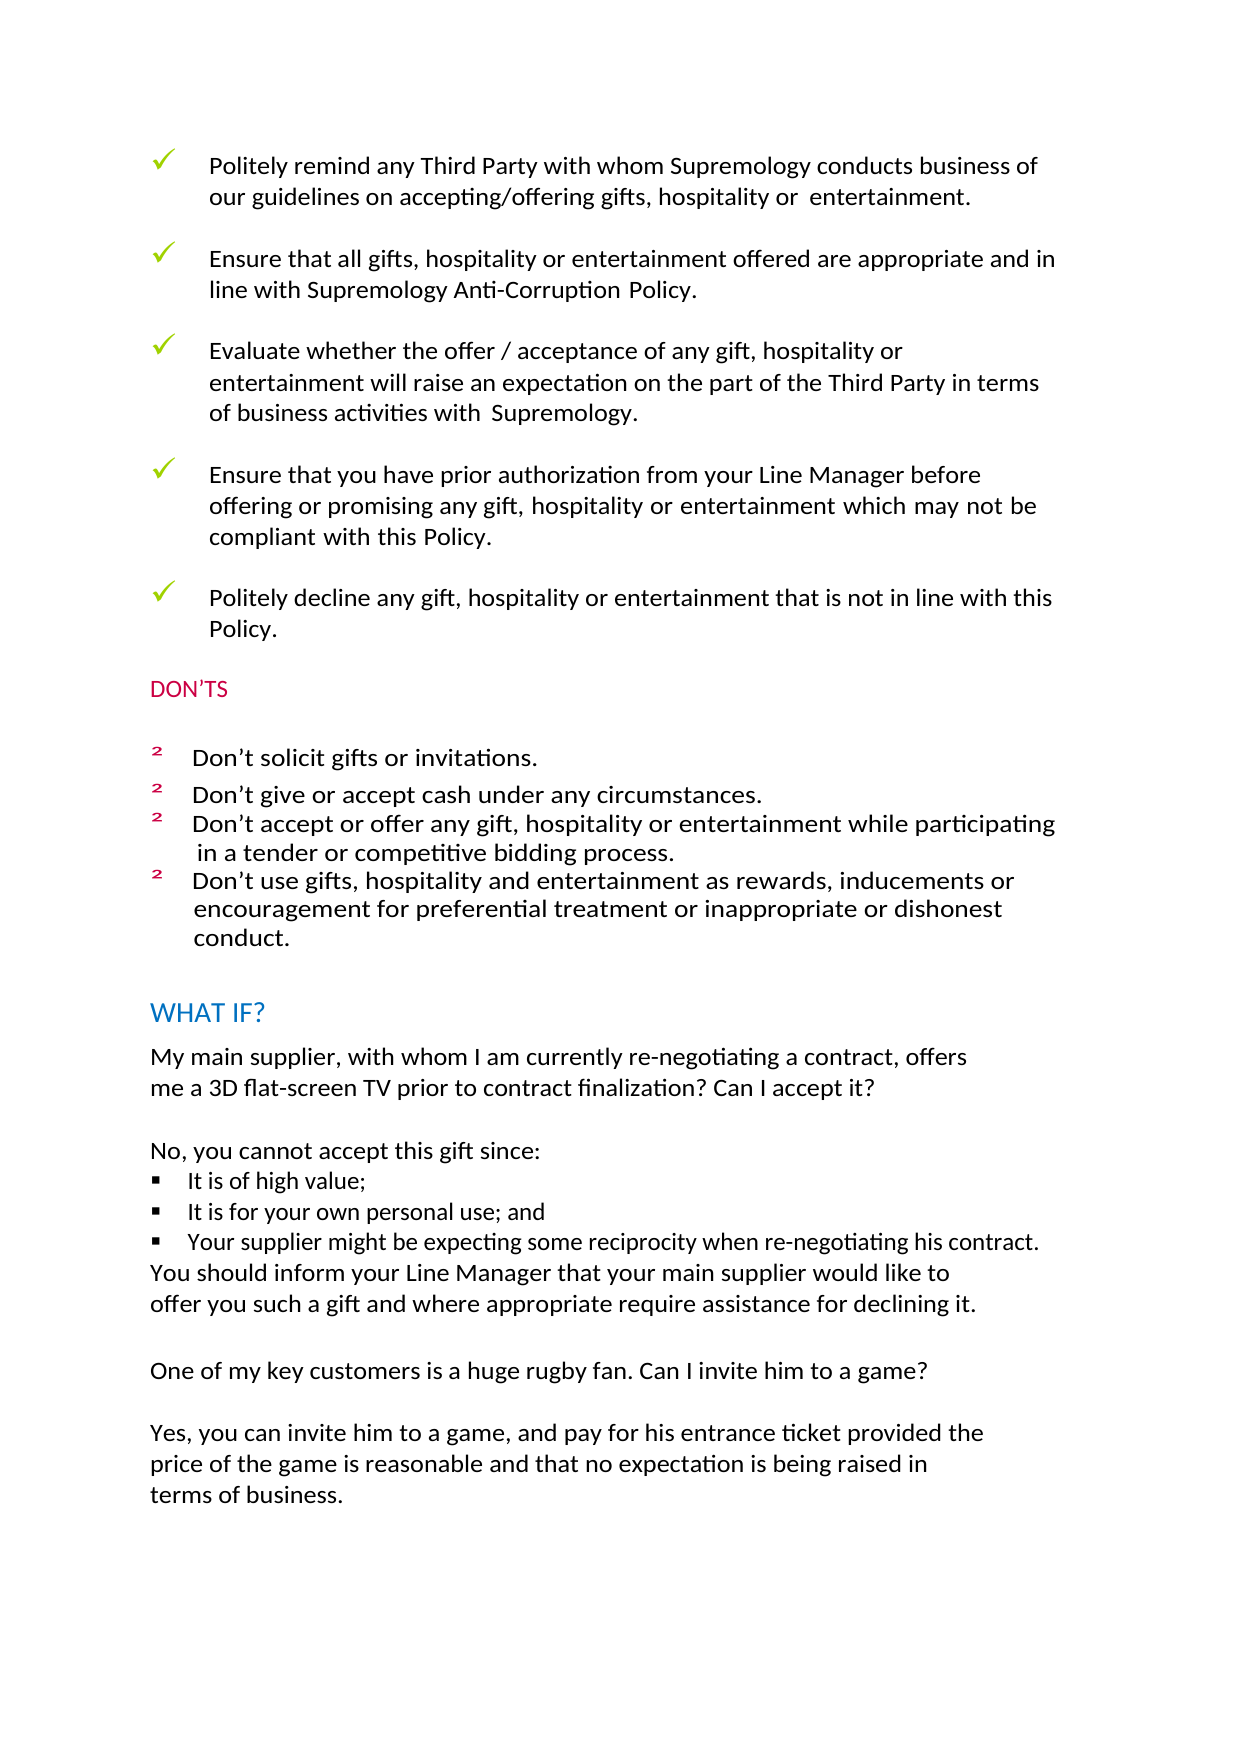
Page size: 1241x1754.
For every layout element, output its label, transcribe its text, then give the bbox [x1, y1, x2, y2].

list Ensure that all gifts, hospitality or entertainment offered are appropriate and in line with Supremology Anti-Corruption Policy. [150, 243, 1065, 305]
list Your supplier might be expecting some reciprocity when re-negotiating his contract. [150, 1226, 1090, 1257]
list It is for your own personal use; and [150, 1196, 1090, 1226]
text ² Don’t accept or offer any gift, hospitality or entertainment while participating [150, 810, 1065, 838]
text encouragement for preferential treatment or inappropriate or dishonest [150, 895, 1065, 923]
text You should inform your Line Manager that your main supplier would like to offer you such a gift and where appropriate require assistance for declining it. [150, 1257, 1002, 1319]
text ² Don’t use gifts, hospitality and entertainment as rewards, inducements or [150, 867, 1065, 895]
text ² Don’t solicit gifts or invitations. [150, 742, 1090, 772]
text conduct. [150, 923, 1065, 952]
list Ensure that you have prior authorization from your Line Manager before offering or promising any gift, hospitality or entertainment which may not be compliant with this Policy. [150, 459, 1066, 551]
text Yes, you can invite him to a game, and pay for his entrance ticket provided the price of the game is reasonable and that no expectation is being raised in terms of business. [150, 1417, 986, 1510]
list Politely remind any Third Party with whom Supremology conducts business of our guidelines on accepting/offering gifts, hospitality or entertainment. [150, 150, 1065, 212]
subtitle WHAT IF? [150, 994, 1090, 1030]
subtitle DON’TS [150, 673, 1090, 703]
list Politely decline any gift, hospitality or entertainment that is not in line with this Policy. [150, 582, 1090, 644]
text in a tender or competitive bidding process. [150, 838, 1065, 867]
subtitle One of my key customers is a huge rugby fan. Can I invite him to a game? [150, 1355, 1090, 1386]
subtitle My main supplier, with whom I am currently re-negotiating a contract, offers me a 3D flat-screen TV prior to contract finalization? Can I accept it? [150, 1041, 1002, 1103]
list Evaluate whether the offer / acceptance of any gift, hospitality or entertainment will raise an expectation on the part of the Third Party in terms of business activities with Supremology. [150, 336, 1066, 428]
text No, you cannot accept this gift since: [150, 1135, 1090, 1165]
list It is of high value; [150, 1165, 1090, 1196]
text ² Don’t give or accept cash under any circumstances. [150, 779, 1090, 810]
